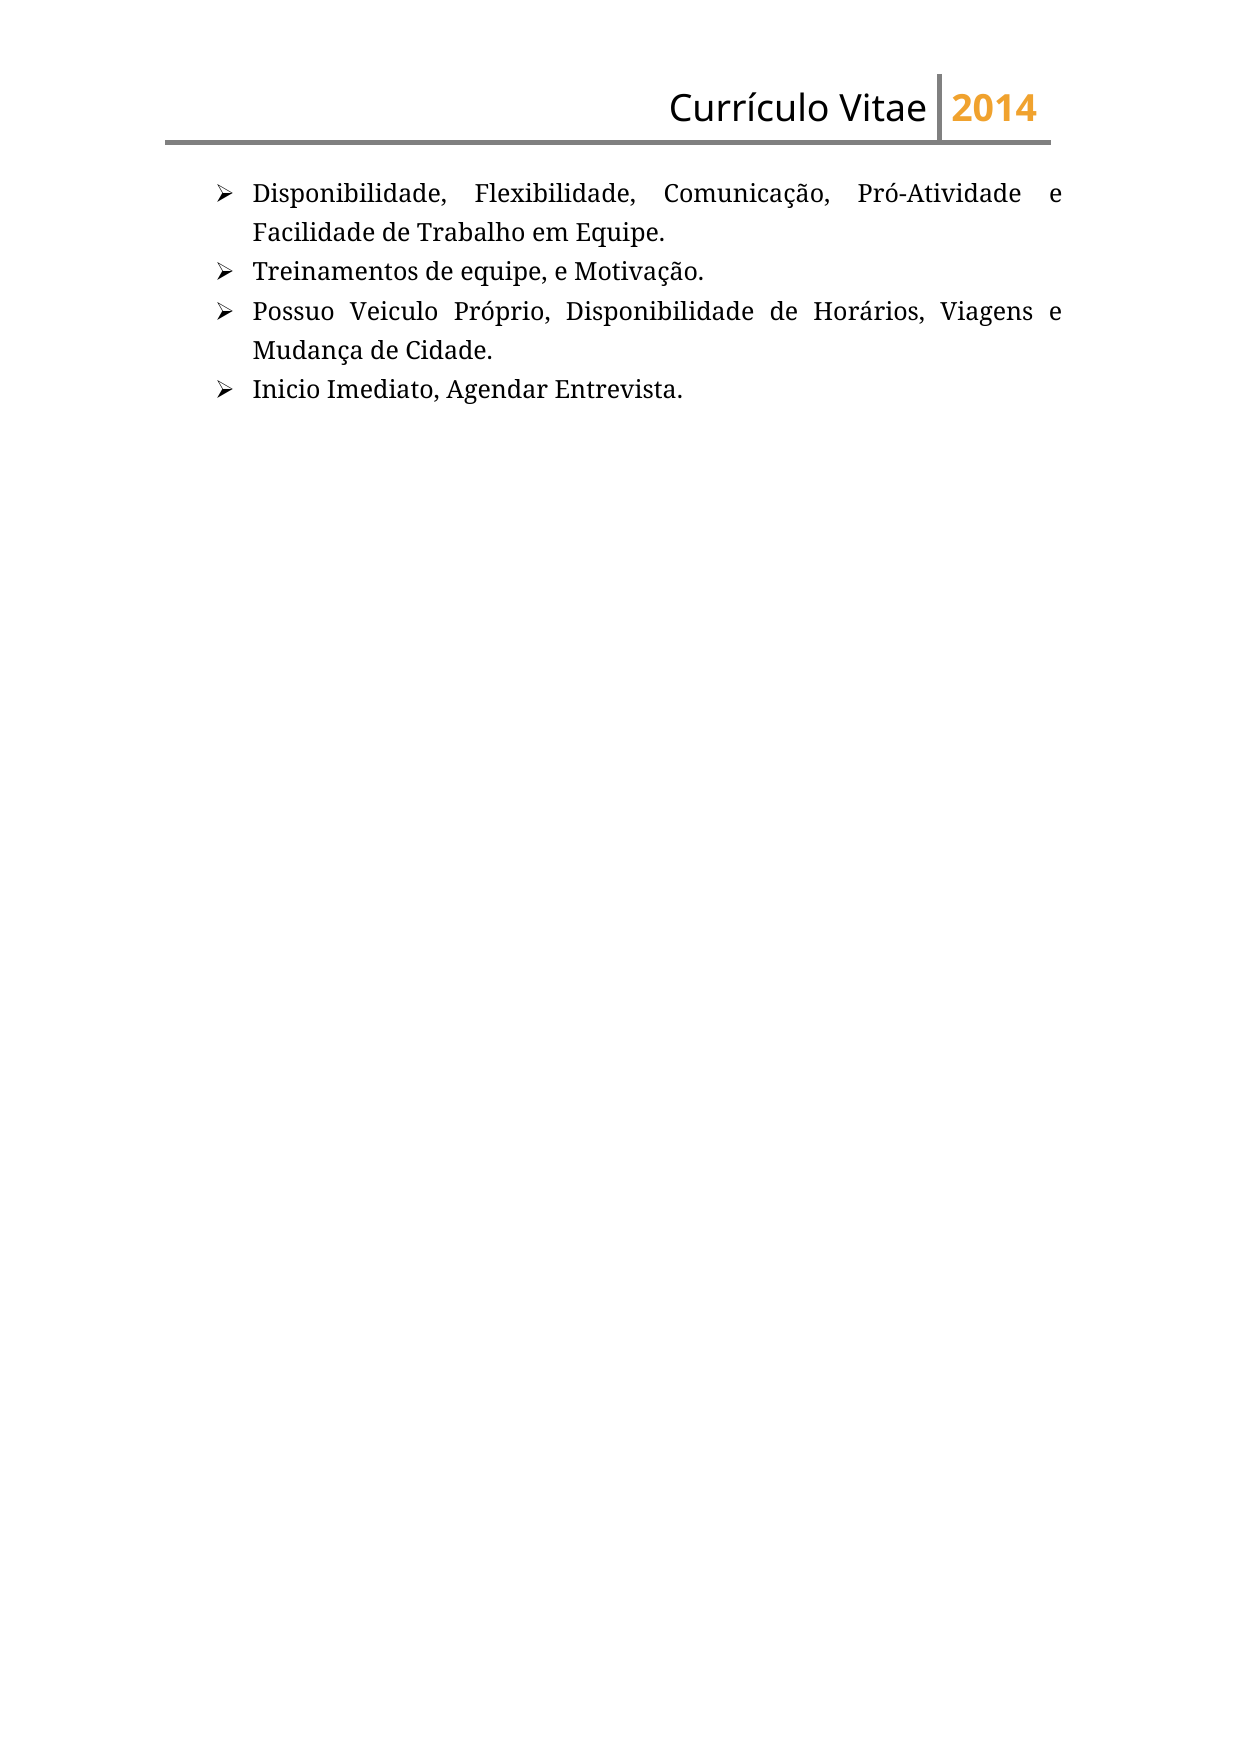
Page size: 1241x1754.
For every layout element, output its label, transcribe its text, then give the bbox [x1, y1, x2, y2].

list Treinamentos de equipe, e Motivação. [215, 254, 1063, 288]
list Inicio Imediato, Agendar Entrevista. [215, 372, 1063, 406]
list Disponibilidade, Flexibilidade, Comunicação, Pró-Atividade e Facilidade de Trabalho em Equipe. [215, 176, 1063, 249]
list Possuo Veiculo Próprio, Disponibilidade de Horários, Viagens e Mudança de Cidade. [215, 293, 1063, 366]
